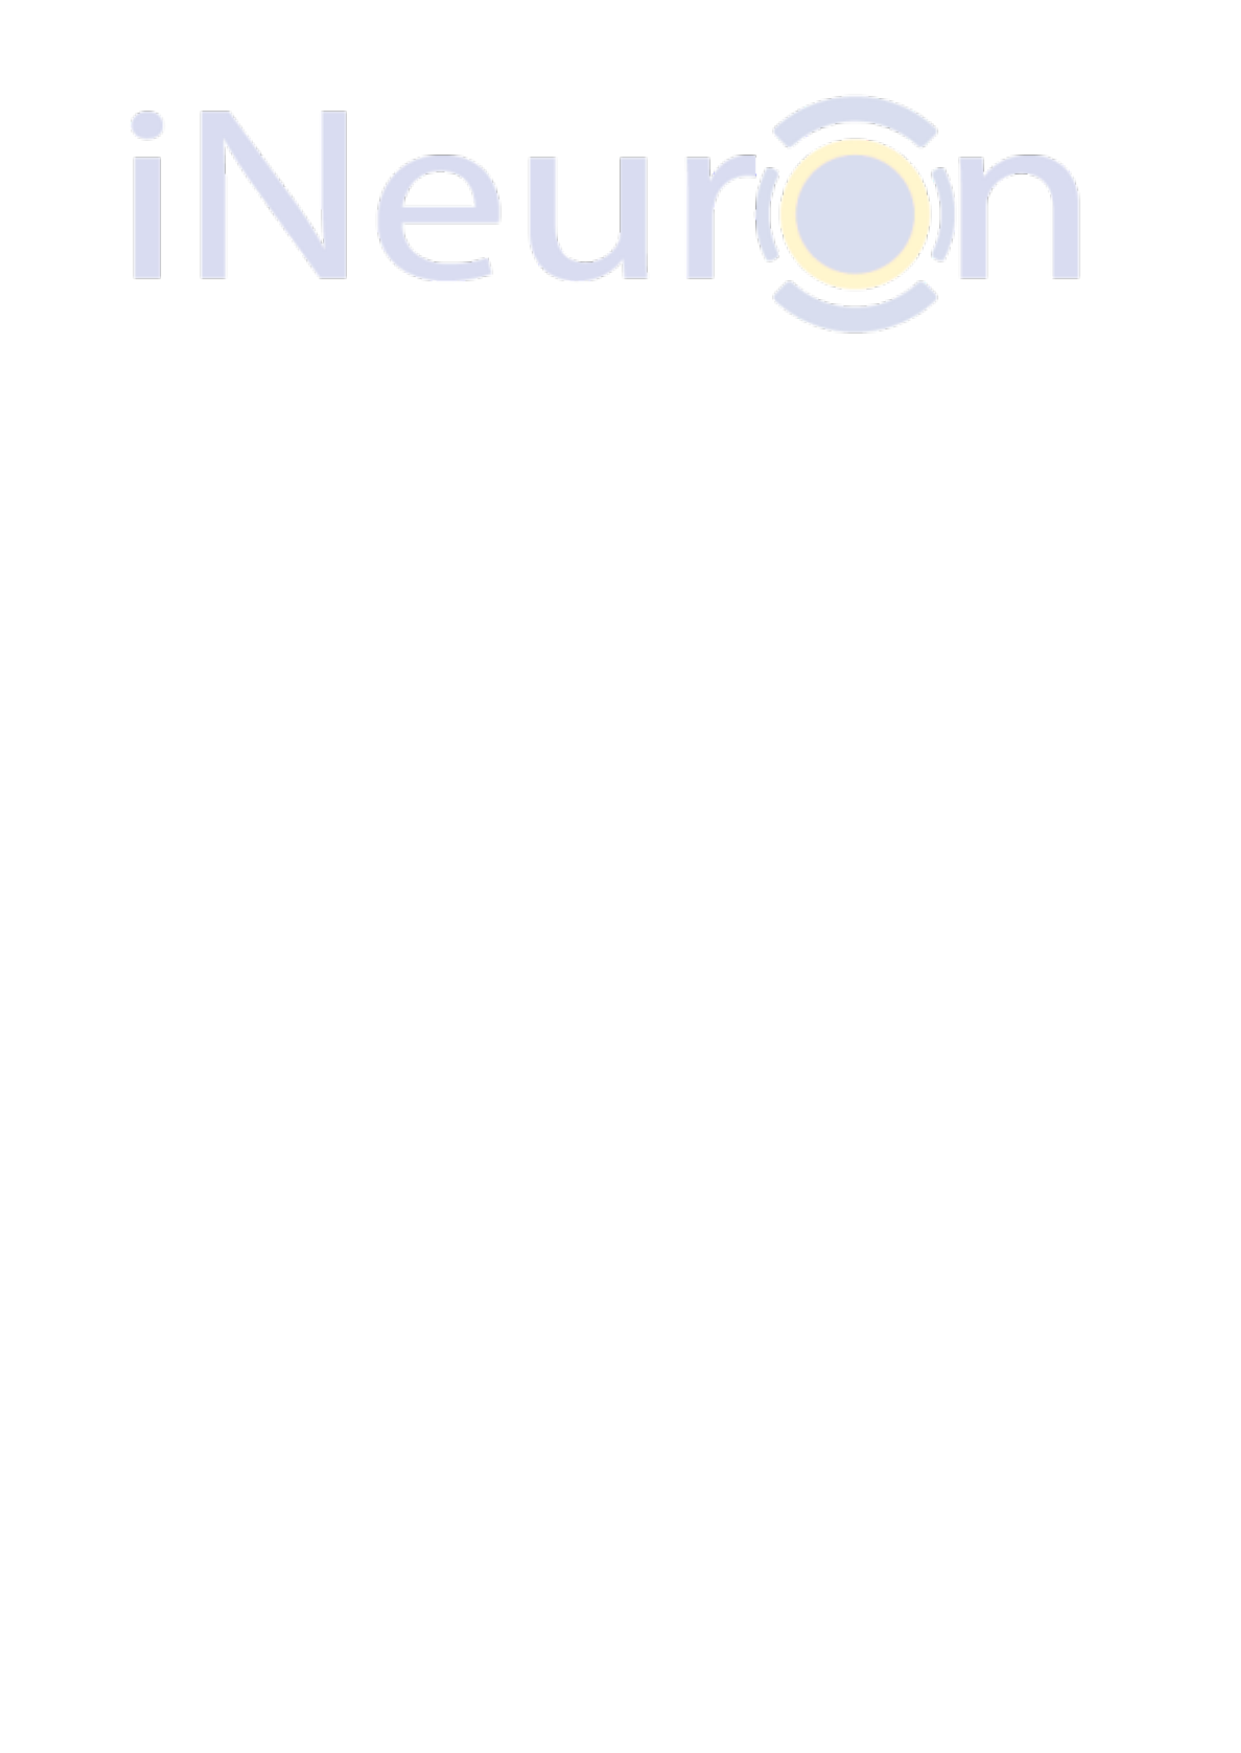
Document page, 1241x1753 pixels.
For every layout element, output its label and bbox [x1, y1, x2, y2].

picture [113, 75, 1097, 342]
